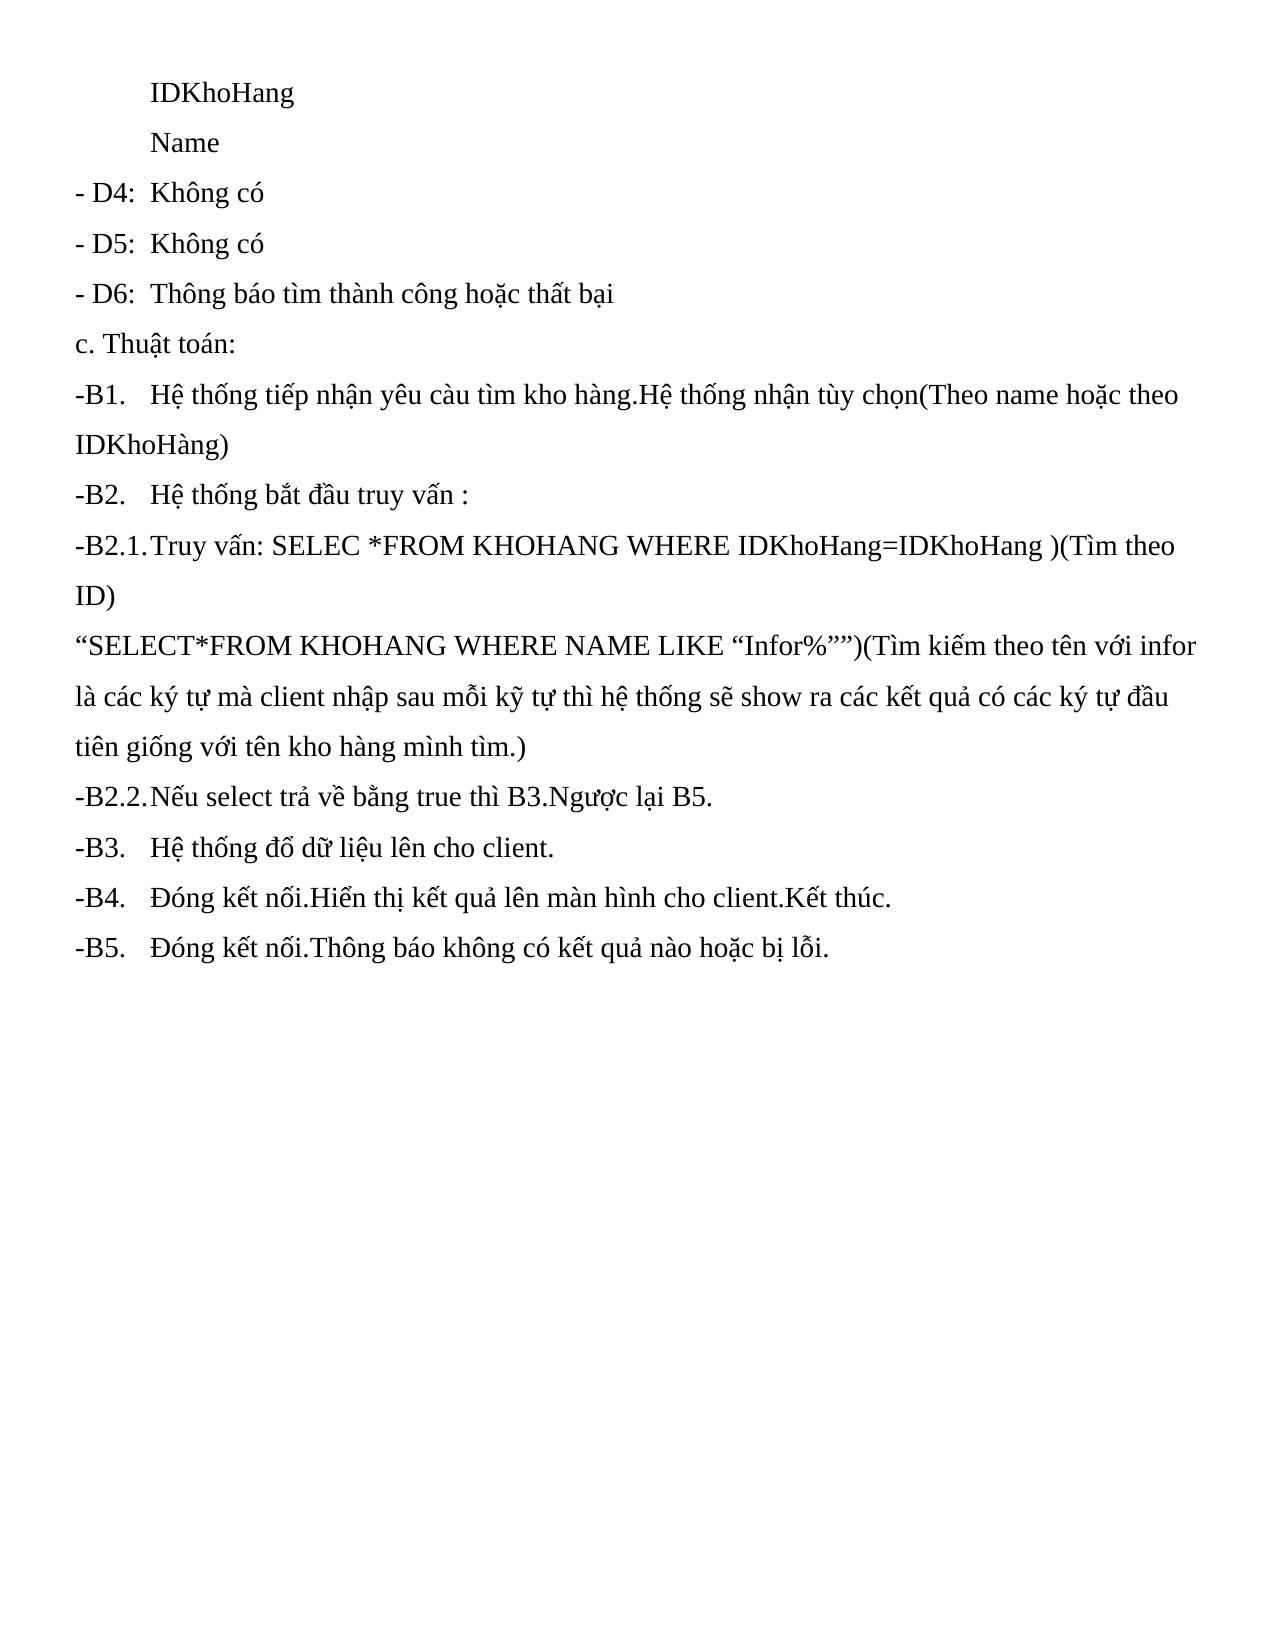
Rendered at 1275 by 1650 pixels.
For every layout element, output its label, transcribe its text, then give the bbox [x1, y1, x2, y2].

text -B1. Hệ thống tiếp nhận yêu càu tìm kho hàng.Hệ thống nhận tùy chọn(Theo name hoặc theo IDKhoHàng) [75, 377, 1200, 461]
text -B2. Hệ thống bắt đầu truy vấn : [75, 477, 1200, 511]
text -B5. Đóng kết nối.Thông báo không có kết quả nào hoặc bị lỗi. [75, 930, 1200, 964]
text c. Thuật toán: [75, 327, 1200, 360]
text -B4. Đóng kết nối.Hiển thị kết quả lên màn hình cho client.Kết thúc. [75, 880, 1200, 913]
text -B3. Hệ thống đổ dữ liệu lên cho client. [75, 830, 1200, 863]
text Name [75, 125, 1200, 159]
text - D6: Thông báo tìm thành công hoặc thất bại [75, 276, 1200, 310]
text - D5: Không có [75, 226, 1200, 259]
text “SELECT*FROM KHOHANG WHERE NAME LIKE “Infor%””)(Tìm kiếm theo tên với infor là các ký tự mà client nhập sau mỗi kỹ tự thì hệ thống sẽ show ra các kết quả có các ký tự đầu tiên giống với tên kho hàng mình tìm.) [75, 628, 1200, 763]
text IDKhoHang [75, 75, 1200, 108]
text - D4: Không có [75, 176, 1200, 209]
text -B2.1. Truy vấn: SELEC *FROM KHOHANG WHERE IDKhoHang=IDKhoHang )(Tìm theo ID) [75, 528, 1200, 612]
text -B2.2. Nếu select trả về bằng true thì B3.Ngược lại B5. [75, 779, 1200, 813]
